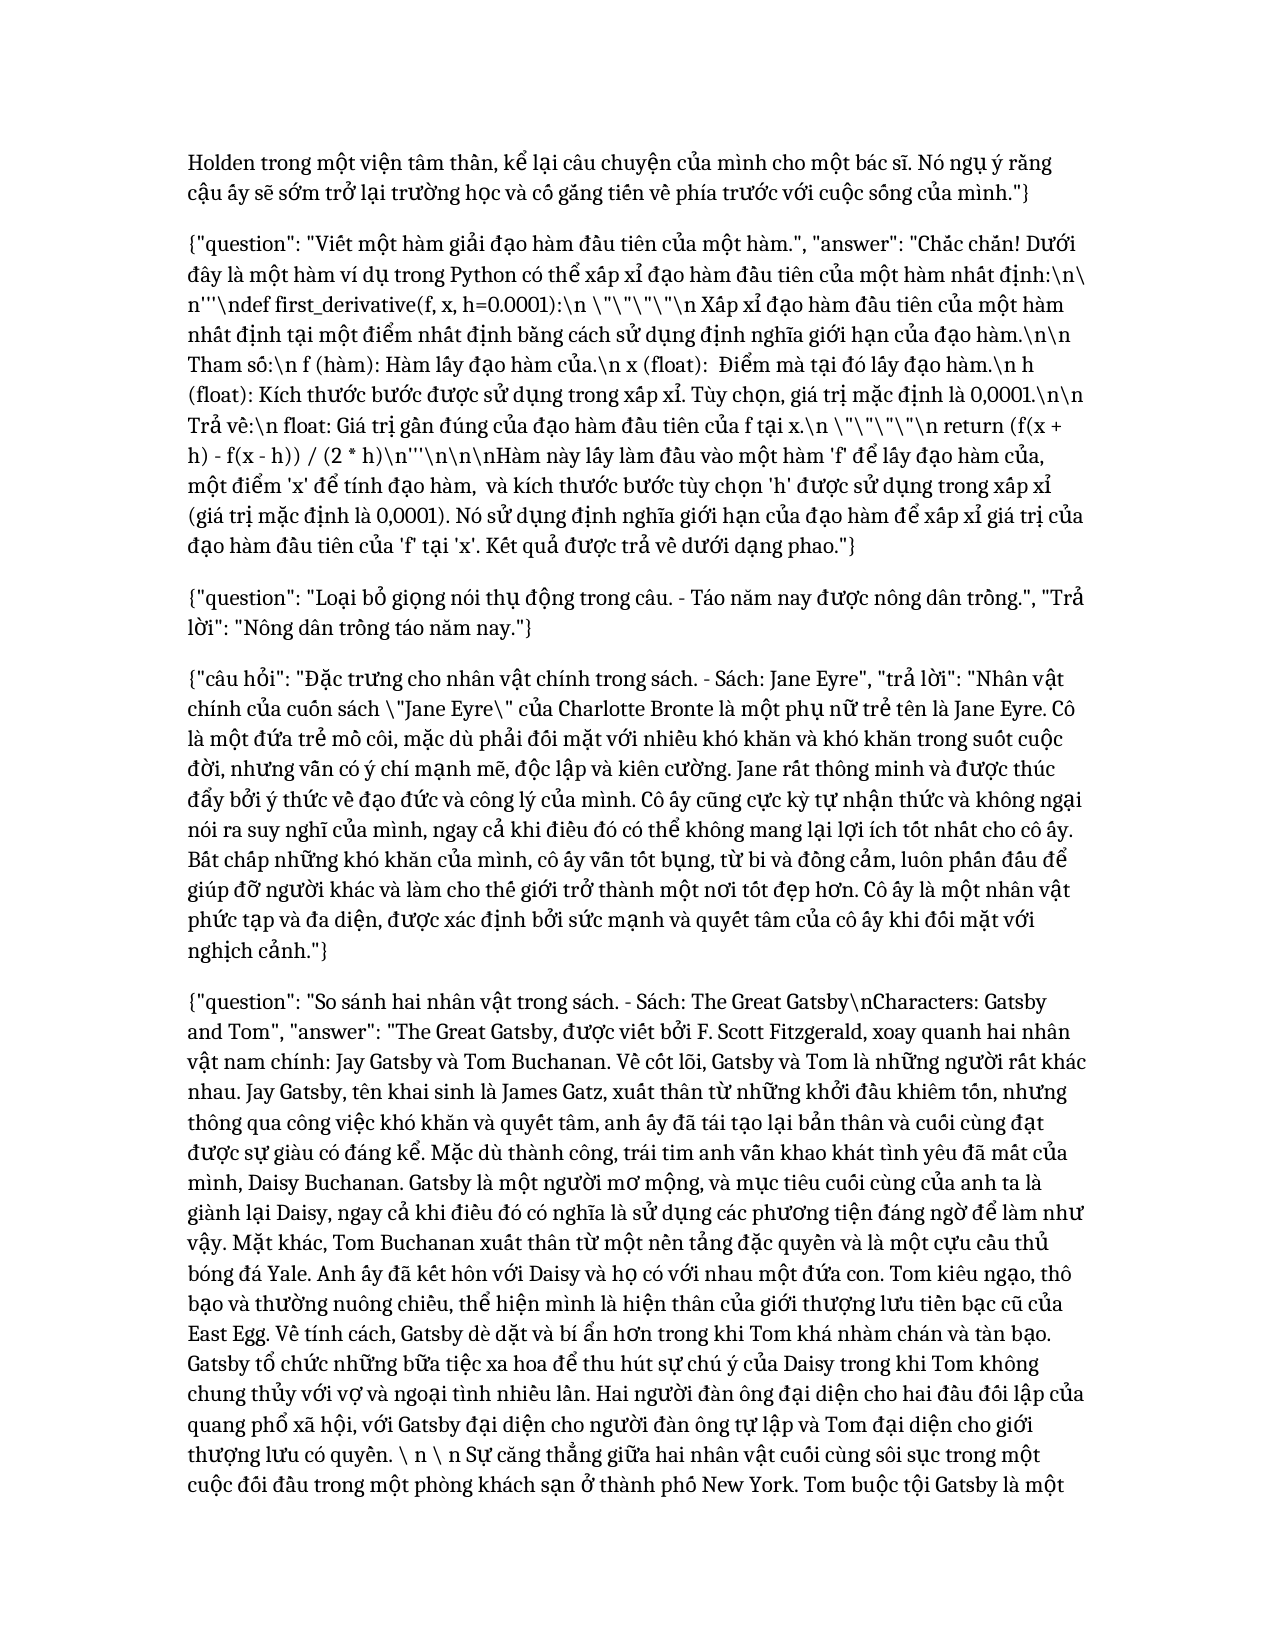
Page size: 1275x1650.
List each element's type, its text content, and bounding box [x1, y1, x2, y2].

text {"câu hỏi": "Đặc trưng cho nhân vật chính trong sách. - Sách: Jane Eyre", "trả lời": "Nhân vật chính của cuốn sách \"Jane Eyre\" của Charlotte Bronte là một phụ nữ trẻ tên là Jane Eyre. Cô là một đứa trẻ mồ côi, mặc dù phải đối mặt với nhiều khó khăn và khó khăn trong suốt cuộc đời, nhưng vẫn có ý chí mạnh mẽ, độc lập và kiên cường. Jane rất thông minh và được thúc đẩy bởi ý thức về đạo đức và công lý của mình. Cô ấy cũng cực kỳ tự nhận thức và không ngại nói ra suy nghĩ của mình, ngay cả khi điều đó có thể không mang lại lợi ích tốt nhất cho cô ấy. Bất chấp những khó khăn của mình, cô ấy vẫn tốt bụng, từ bi và đồng cảm, luôn phấn đấu để giúp đỡ người khác và làm cho thế giới trở thành một nơi tốt đẹp hơn. Cô ấy là một nhân vật phức tạp và đa diện, được xác định bởi sức mạnh và quyết tâm của cô ấy khi đối mặt với nghịch cảnh."} [187, 666, 1087, 964]
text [187, 988, 1087, 1498]
text {"question": "Viết một hàm giải đạo hàm đầu tiên của một hàm.", "answer": "Chắc chắn! Dưới đây là một hàm ví dụ trong Python có thể xấp xỉ đạo hàm đầu tiên của một hàm nhất định:\n\n'''\ndef first_derivative(f, x, h=0.0001):\n \"\"\"\"\n Xấp xỉ đạo hàm đầu tiên của một hàm nhất định tại một điểm nhất định bằng cách sử dụng định nghĩa giới hạn của đạo hàm.\n\n Tham số:\n f (hàm): Hàm lấy đạo hàm của.\n x (float): Điểm mà tại đó lấy đạo hàm.\n h (float): Kích thước bước được sử dụng trong xấp xỉ. Tùy chọn, giá trị mặc định là 0,0001.\n\n Trả về:\n float: Giá trị gần đúng của đạo hàm đầu tiên của f tại x.\n \"\"\"\"\n return (f(x + h) - f(x - h)) / (2 * h)\n'''\n\n\nHàm này lấy làm đầu vào một hàm 'f' để lấy đạo hàm của, một điểm 'x' để tính đạo hàm, và kích thước bước tùy chọn 'h' được sử dụng trong xấp xỉ (giá trị mặc định là 0,0001). Nó sử dụng định nghĩa giới hạn của đạo hàm để xấp xỉ giá trị của đạo hàm đầu tiên của 'f' tại 'x'. Kết quả được trả về dưới dạng phao."} [187, 231, 1087, 560]
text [187, 150, 1087, 207]
text {"question": "Loại bỏ giọng nói thụ động trong câu. - Táo năm nay được nông dân trồng.", "Trả lời": "Nông dân trồng táo năm nay."} [187, 584, 1087, 641]
